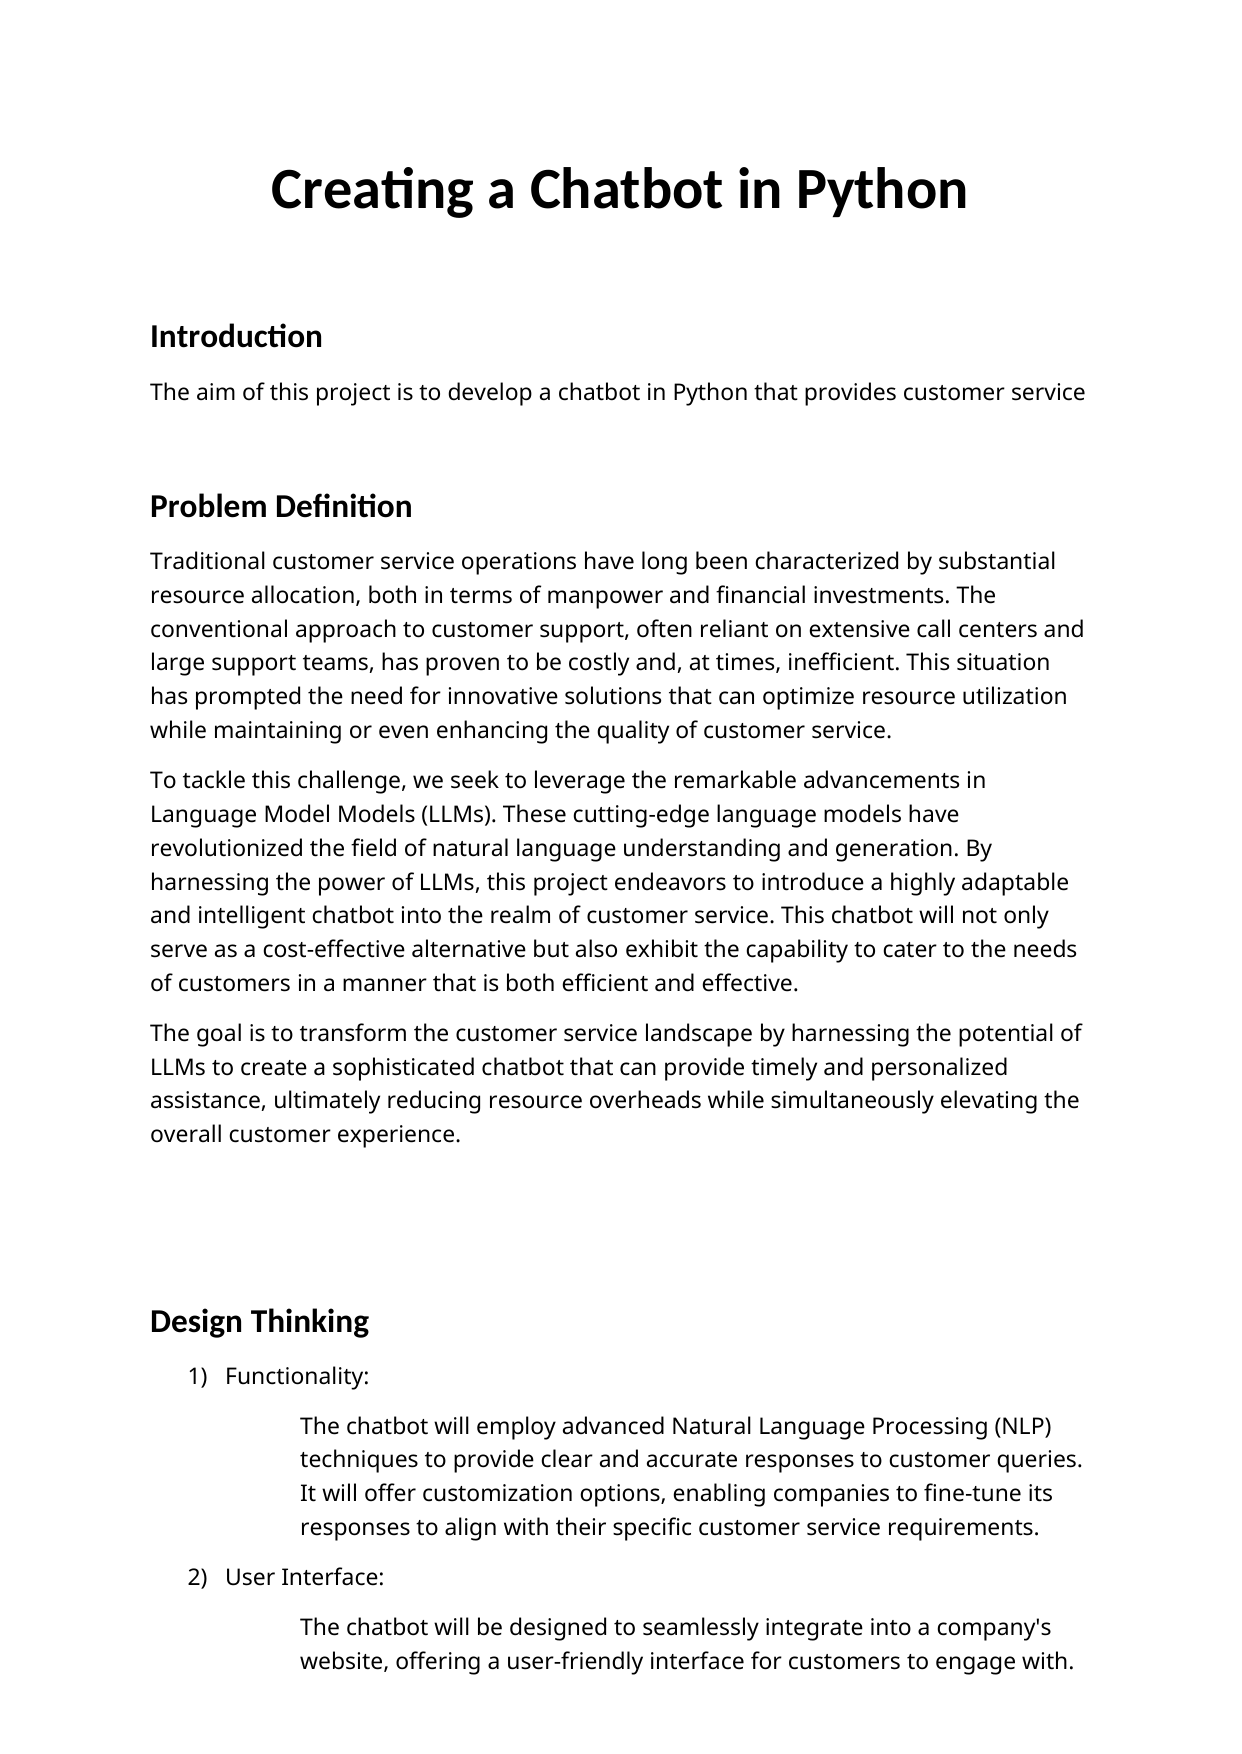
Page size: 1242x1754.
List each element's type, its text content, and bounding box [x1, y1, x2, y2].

list Functionality: [187, 1359, 1100, 1391]
text The chatbot will employ advanced Natural Language Processing (NLP) techniques to provide clear and accurate responses to customer queries. It will offer customization options, enabling companies to fine-tune its responses to align with their specific customer service requirements. [300, 1409, 1089, 1542]
text The aim of this project is to develop a chatbot in Python that provides customer service [150, 376, 1100, 407]
text Traditional customer service operations have long been characterized by substantial resource allocation, both in terms of manpower and financial investments. The conventional approach to customer support, often reliant on extensive call centers and large support teams, has proven to be costly and, at times, inefficient. This situation has prompted the need for innovative solutions that can optimize resource utilization while maintaining or even enhancing the quality of customer service. [150, 545, 1089, 745]
title Creating a Chatbot in Python [270, 154, 970, 222]
text The goal is to transform the customer service landscape by harnessing the potential of LLMs to create a sophisticated chatbot that can provide timely and personalized assistance, ultimately reducing resource overheads while simultaneously elevating the overall customer experience. [150, 1017, 1097, 1149]
list User Interface: [187, 1561, 1100, 1592]
text To tackle this challenge, we seek to leverage the remarkable advancements in Language Model Models (LLMs). These cutting-edge language models have revolutionized the field of natural language understanding and generation. By harnessing the power of LLMs, this project endeavors to introduce a highly adaptable and intelligent chatbot into the realm of customer service. This chatbot will not only serve as a cost-effective alternative but also exhibit the capability to cater to the needs of customers in a manner that is both efficient and effective. [150, 764, 1089, 998]
subtitle Problem Definition [150, 485, 1100, 526]
text The chatbot will be designed to seamlessly integrate into a company's website, offering a user-friendly interface for customers to engage with. [300, 1611, 1089, 1676]
subtitle Design Thinking [150, 1299, 1100, 1340]
subtitle Introduction [150, 316, 1100, 356]
